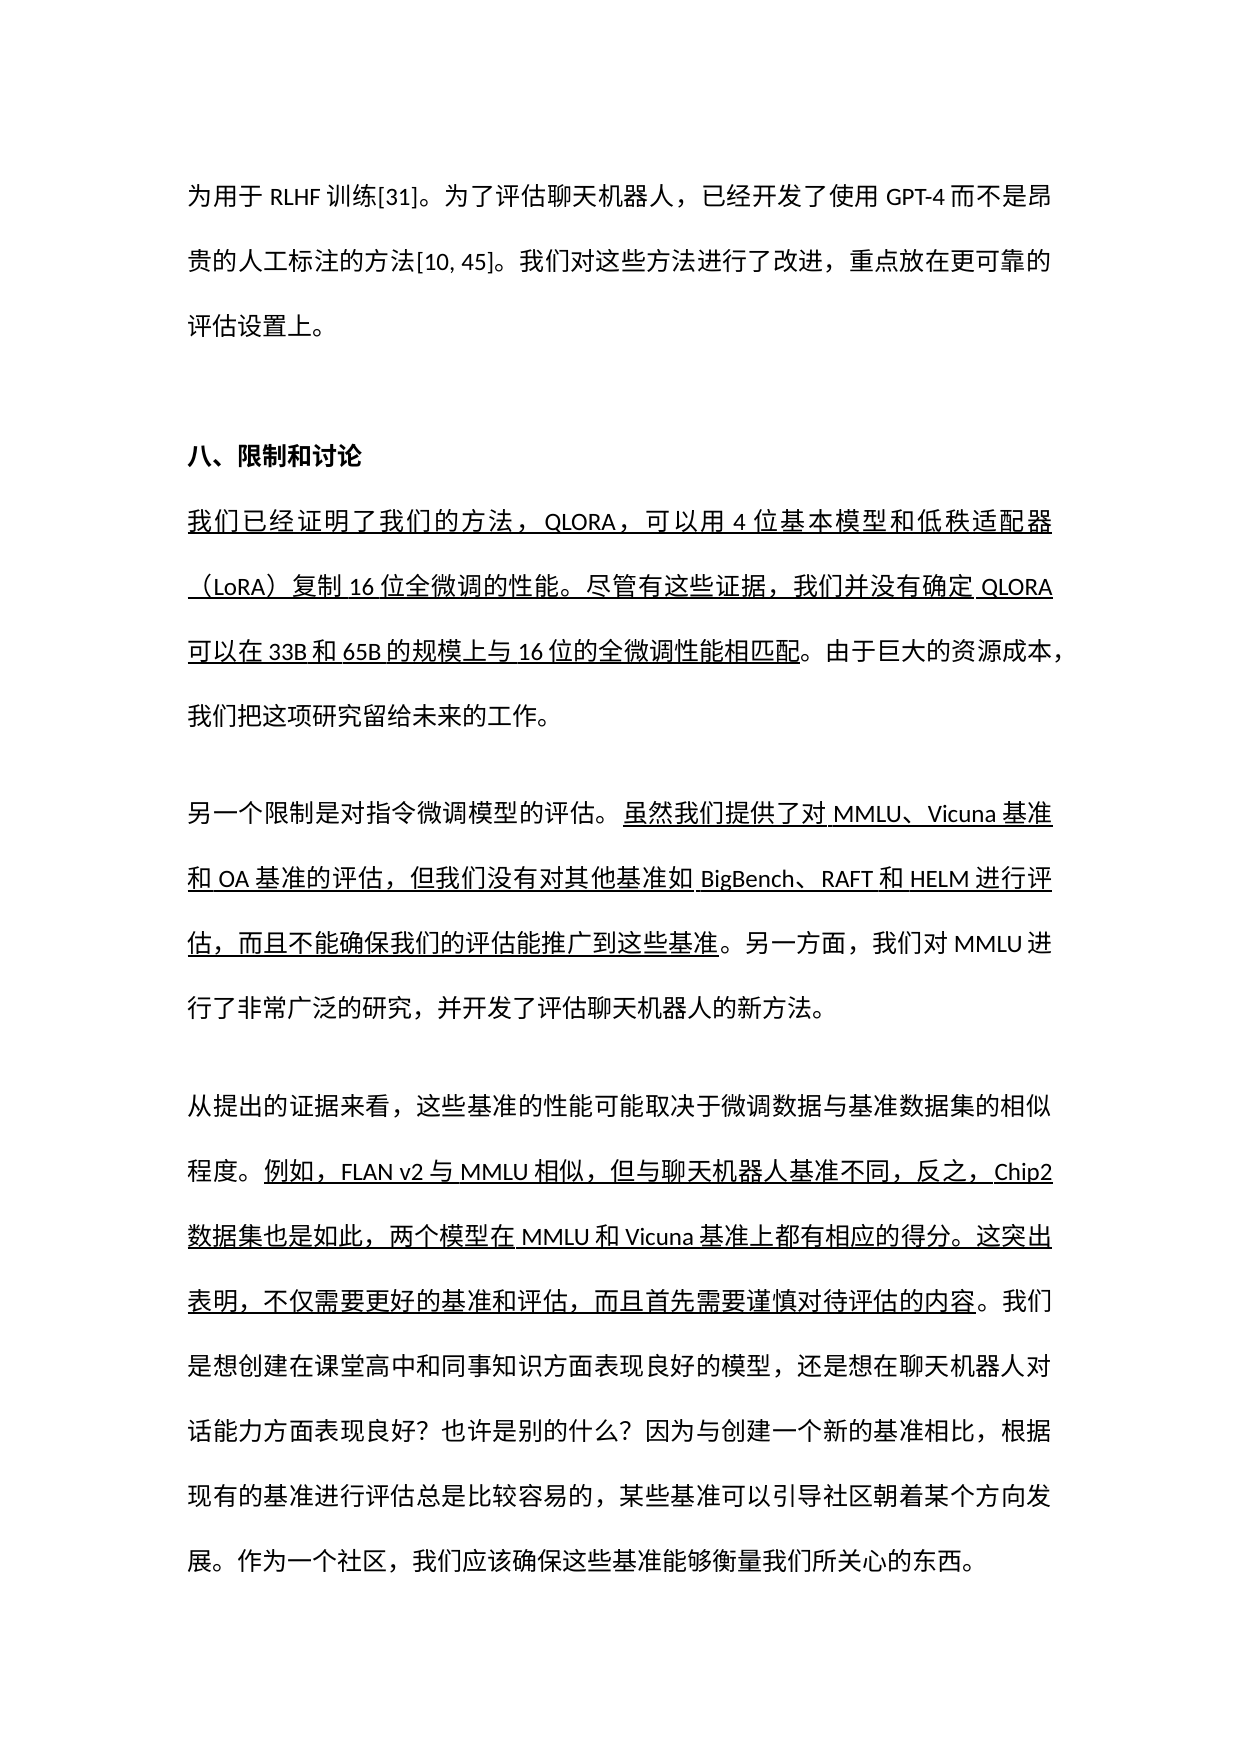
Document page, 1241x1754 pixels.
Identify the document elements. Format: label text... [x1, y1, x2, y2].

text 另一个限制是对指令微调模型的评估。虽然我们提供了对MMLU、Vicuna基准和OA基准的评估，但我们没有对其他基准如BigBench、RAFT和HELM进行评估，而且不能确保我们的评估能推广到这些基准。另一方面，我们对MMLU进行了非常广泛的研究，并开发了评估聊天机器人的新方法。 [187, 779, 1053, 1039]
text 从提出的证据来看，这些基准的性能可能取决于微调数据与基准数据集的相似程度。例如，FLAN v2与MMLU相似，但与聊天机器人基准不同，反之，Chip2数据集也是如此，两个模型在MMLU和Vicuna基准上都有相应的得分。这突出表明，不仅需要更好的基准和评估，而且首先需要谨慎对待评估的内容。我们是想创建在课堂高中和同事知识方面表现良好的模型，还是想在聊天机器人对话能力方面表现良好？也许是别的什么？因为与创建一个新的基准相比，根据现有的基准进行评估总是比较容易的，某些基准可以引导社区朝着某个方向发展。作为一个社区，我们应该确保这些基准能够衡量我们所关心的东西。 [187, 1072, 1053, 1592]
text 我们已经证明了我们的方法，QLORA，可以用4位基本模型和低秩适配器（LoRA）复制16位全微调的性能。尽管有这些证据，我们并没有确定QLORA可以在33B和65B的规模上与16位的全微调性能相匹配。由于巨大的资源成本，我们把这项研究留给未来的工作。 [187, 487, 1053, 747]
text 八、限制和讨论 [187, 422, 1053, 487]
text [187, 162, 1053, 357]
